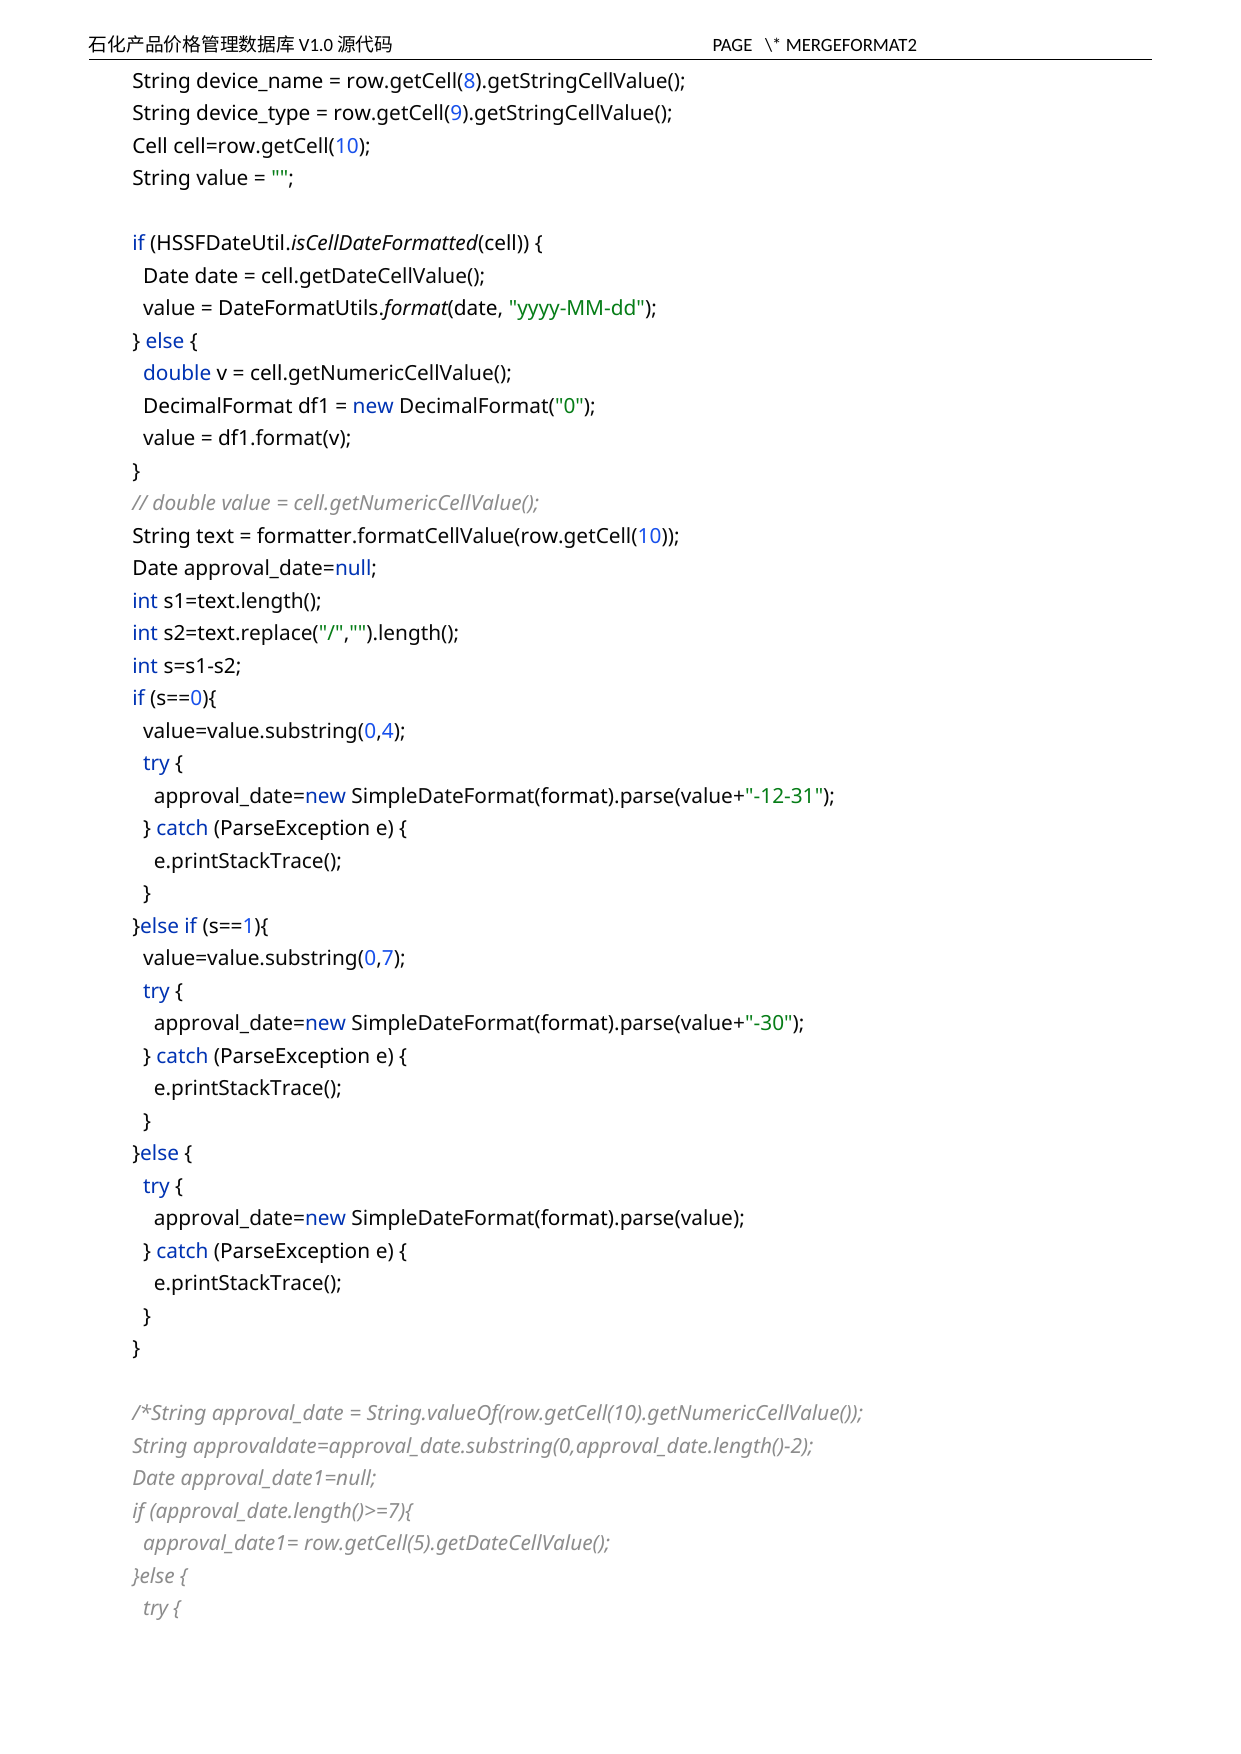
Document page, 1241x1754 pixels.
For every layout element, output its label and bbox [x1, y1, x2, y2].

text [89, 64, 1152, 1624]
